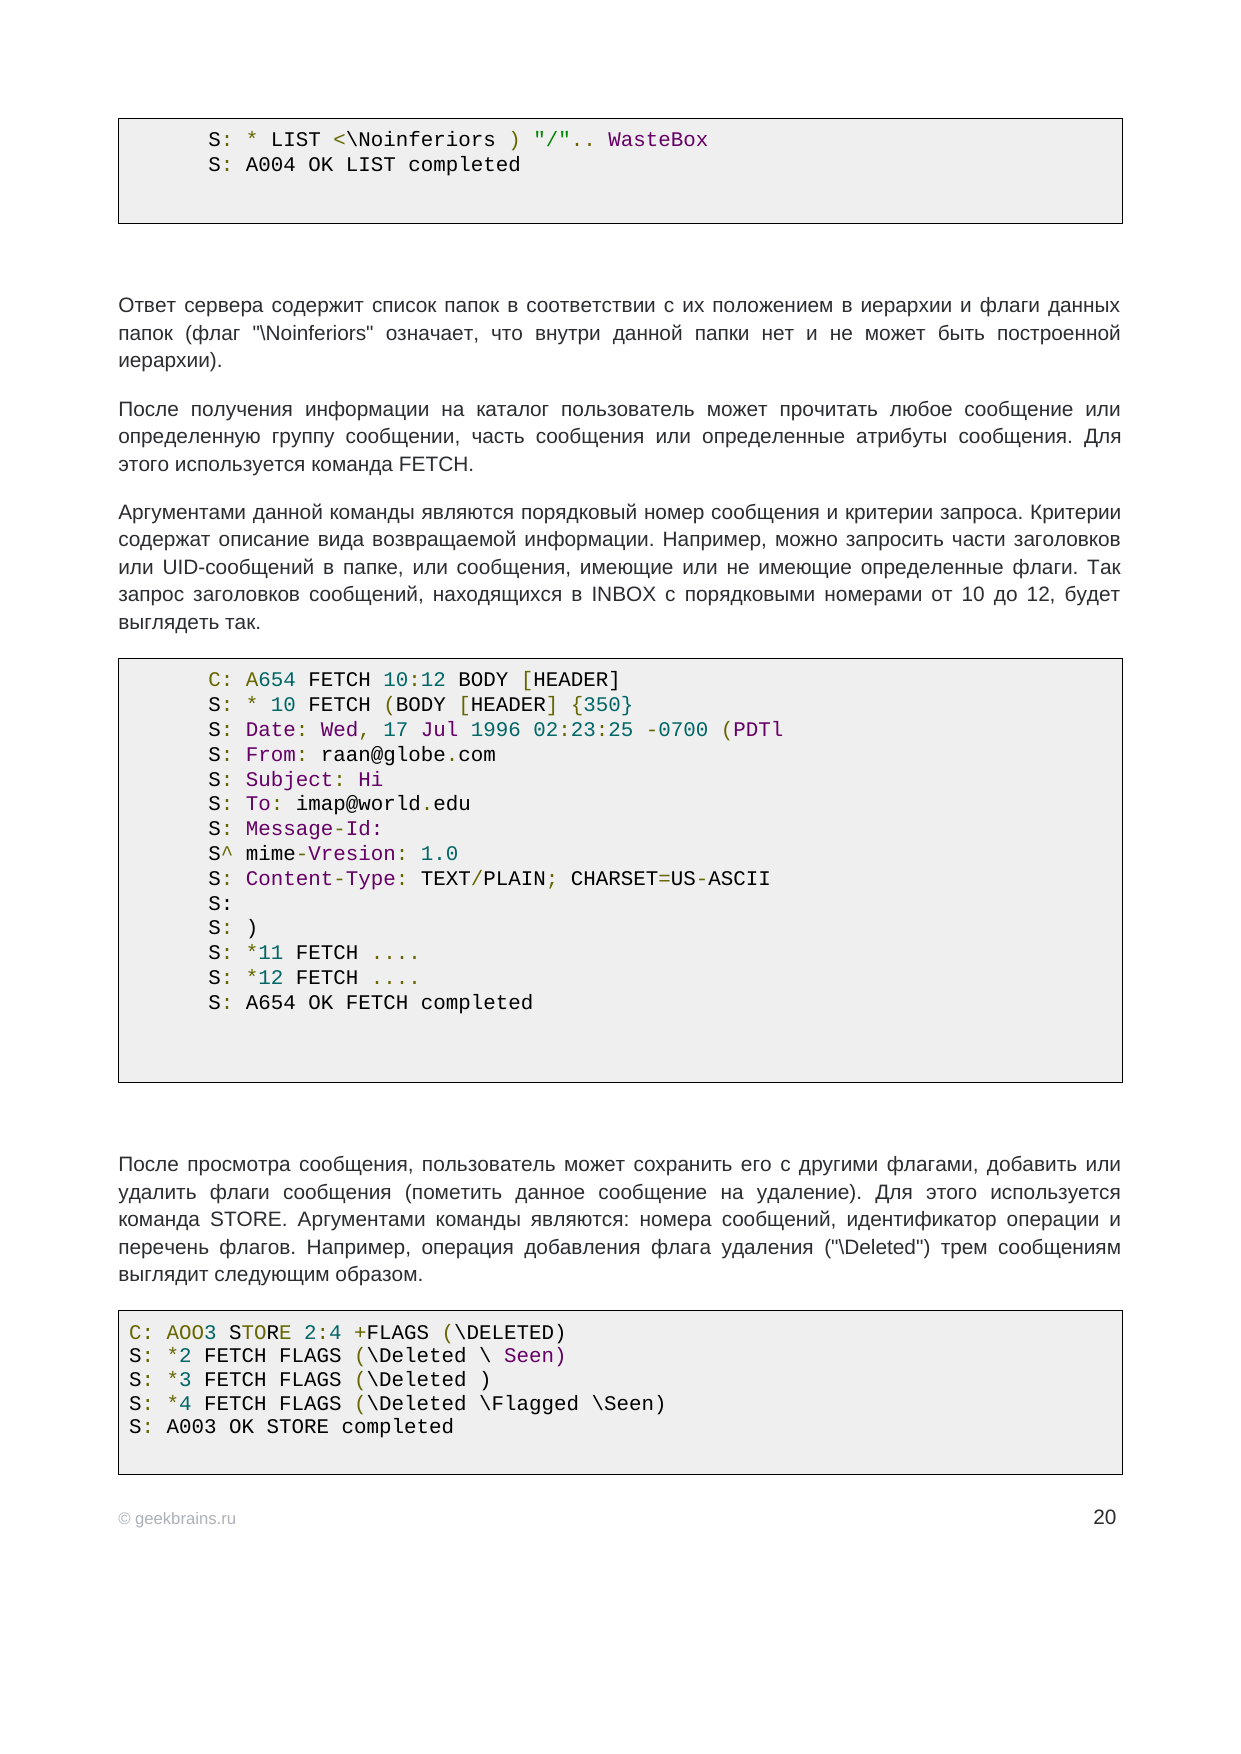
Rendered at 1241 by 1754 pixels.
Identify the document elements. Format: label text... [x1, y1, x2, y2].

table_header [119, 119, 1122, 223]
table_header С: А654 FETCH 10:12 BODY [HEADER] S: * 10 FETCH (BODY [HEADER] {350} S: Date: Wed, 17 Jul 1996 02:23:25 -0700 (PDTl S: From: raan@globe.com S: Subject: Hi S: To: imap@world.edu S: Message-Id: S^ mime-Vresion: 1.0 S: Content-Type: TEXT/PLAIN; CHARSET=US-ASCII S: S: ) S: *11 FETCH .... S: *12 FETCH .... S: A654 OK FETCH completed [119, 659, 1122, 1082]
text Аргументами данной команды являются порядковый номер сообщения и критерии запроса. Критерии содержат описание вида возвращаемой информации. Например, можно запросить части заголовков или UID-сообщений в папке, или сообщения, имеющие или не имеющие определенные флаги. Так запрос заголовков сообщений, находящихся в INBOX с порядковыми номерами от 10 до 12, будет выглядеть так. [118, 500, 1122, 634]
text Ответ сервера содержит список папок в соответствии с их положением в иерархии и флаги данных папок (флаг "\Noinferiors" означает, что внутри данной папки нет и не может быть построенной иерархии). [118, 293, 1122, 372]
text После просмотра сообщения, пользователь может сохранить его с другими флагами, добавить или удалить флаги сообщения (пометить данное сообщение на удаление). Для этого используется команда STORE. Аргументами команды являются: номера сообщений, идентификатор операции и перечень флагов. Например, операция добавления флага удаления ("\Dеleted") трем сообщениям выглядит следующим образом. [118, 1152, 1122, 1286]
text После получения информации на каталог пользователь может прочитать любое сообщение или определенную группу сообщении, часть сообщения или определенные атрибуты сообщения. Для этого используется команда FETCH. [118, 396, 1122, 475]
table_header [119, 1311, 1122, 1474]
